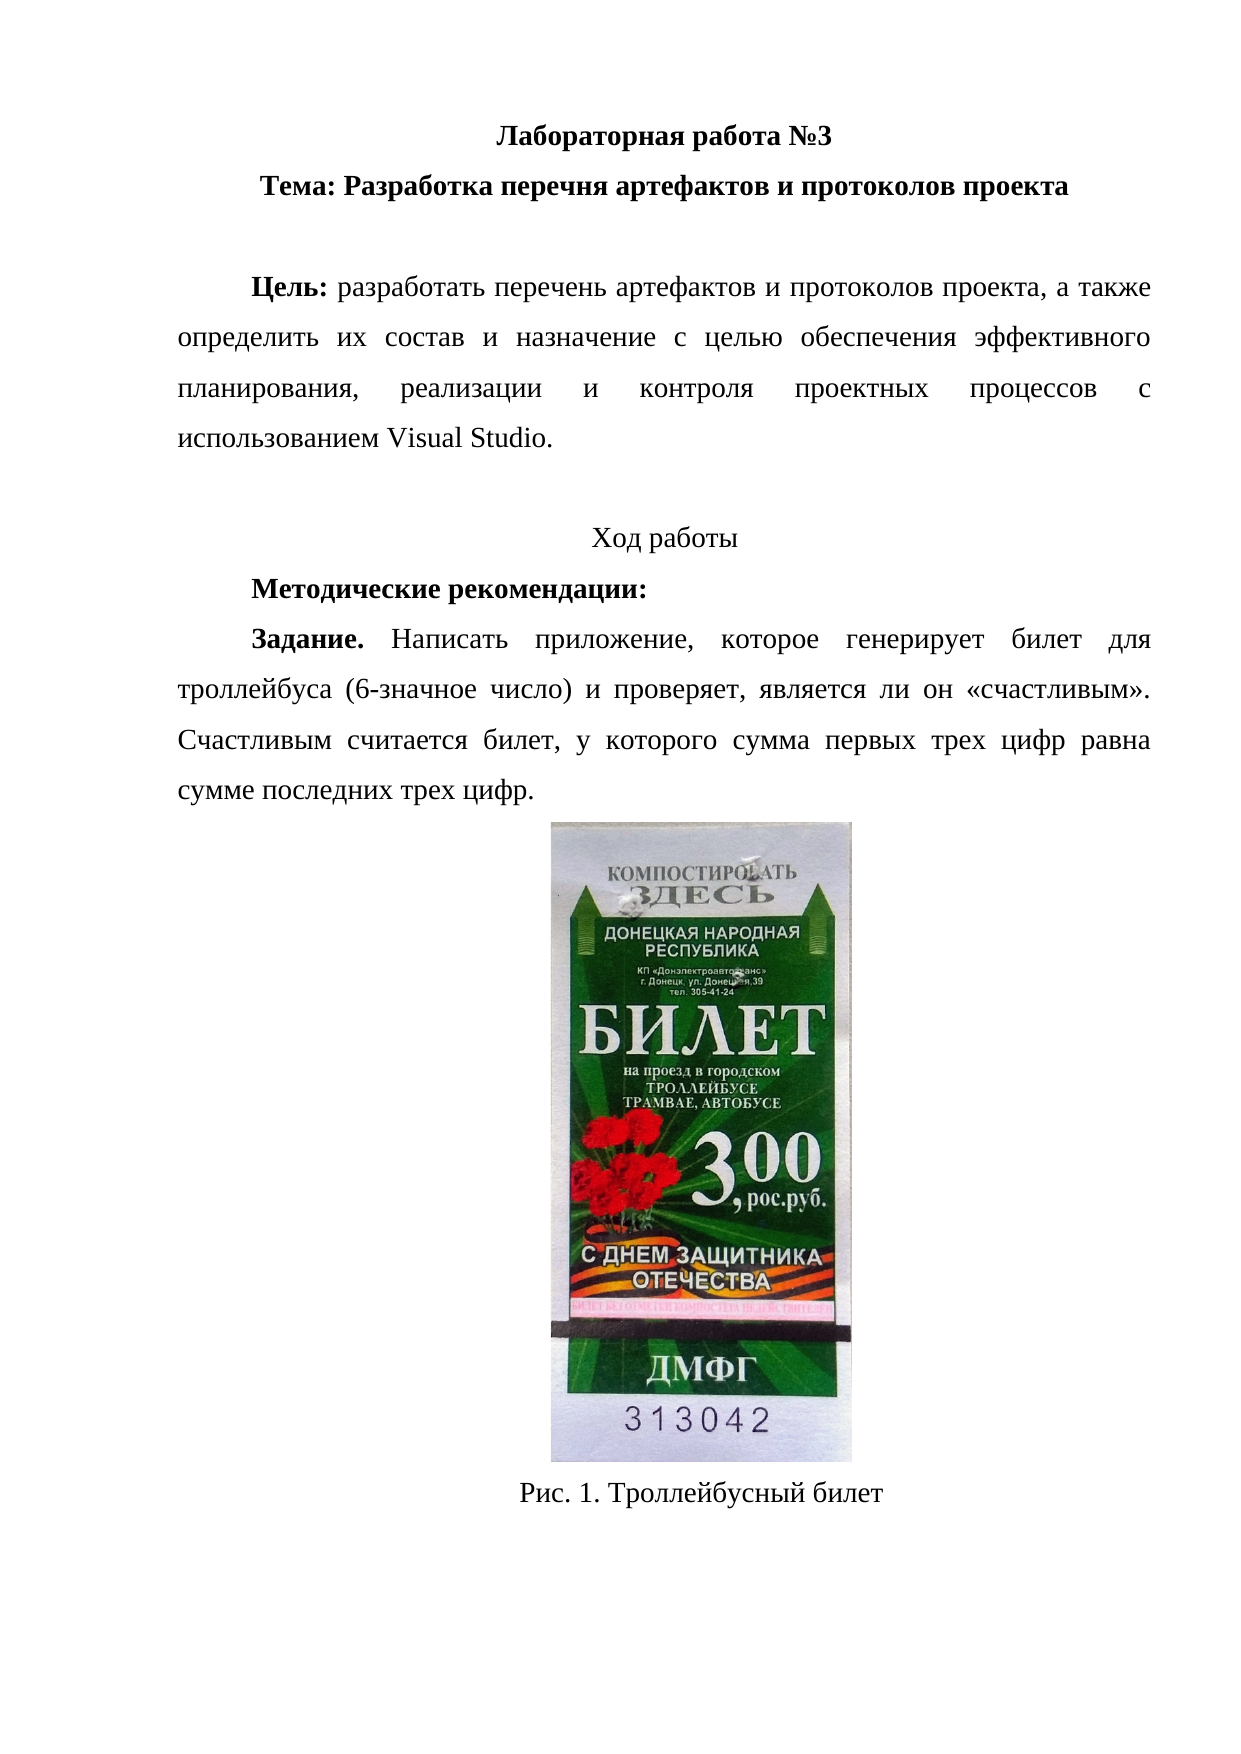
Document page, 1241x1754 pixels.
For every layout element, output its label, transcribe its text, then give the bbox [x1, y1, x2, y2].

text Лабораторная работа №3 [177, 118, 1152, 152]
text Цель: разработать перечень артефактов и протоколов проекта, а также определить их состав и назначение с целью обеспечения эффективного планирования, реализации и контроля проектных процессов с использованием Visual Studio. [177, 269, 1152, 453]
text Задание. Написать приложение, которое генерирует билет для троллейбуса (6-значное число) и проверяет, является ли он «счастливым». Счастливым считается билет, у которого сумма первых трех цифр равна сумме последних трех цифр. [177, 621, 1152, 806]
text Ход работы [177, 521, 1152, 554]
text Методические рекомендации: [177, 571, 1152, 604]
text Тема: Разработка перечня артефактов и протоколов проекта [177, 168, 1152, 202]
text Рис. 1. Троллейбусный билет [177, 1476, 1152, 1509]
picture [550, 822, 852, 1462]
